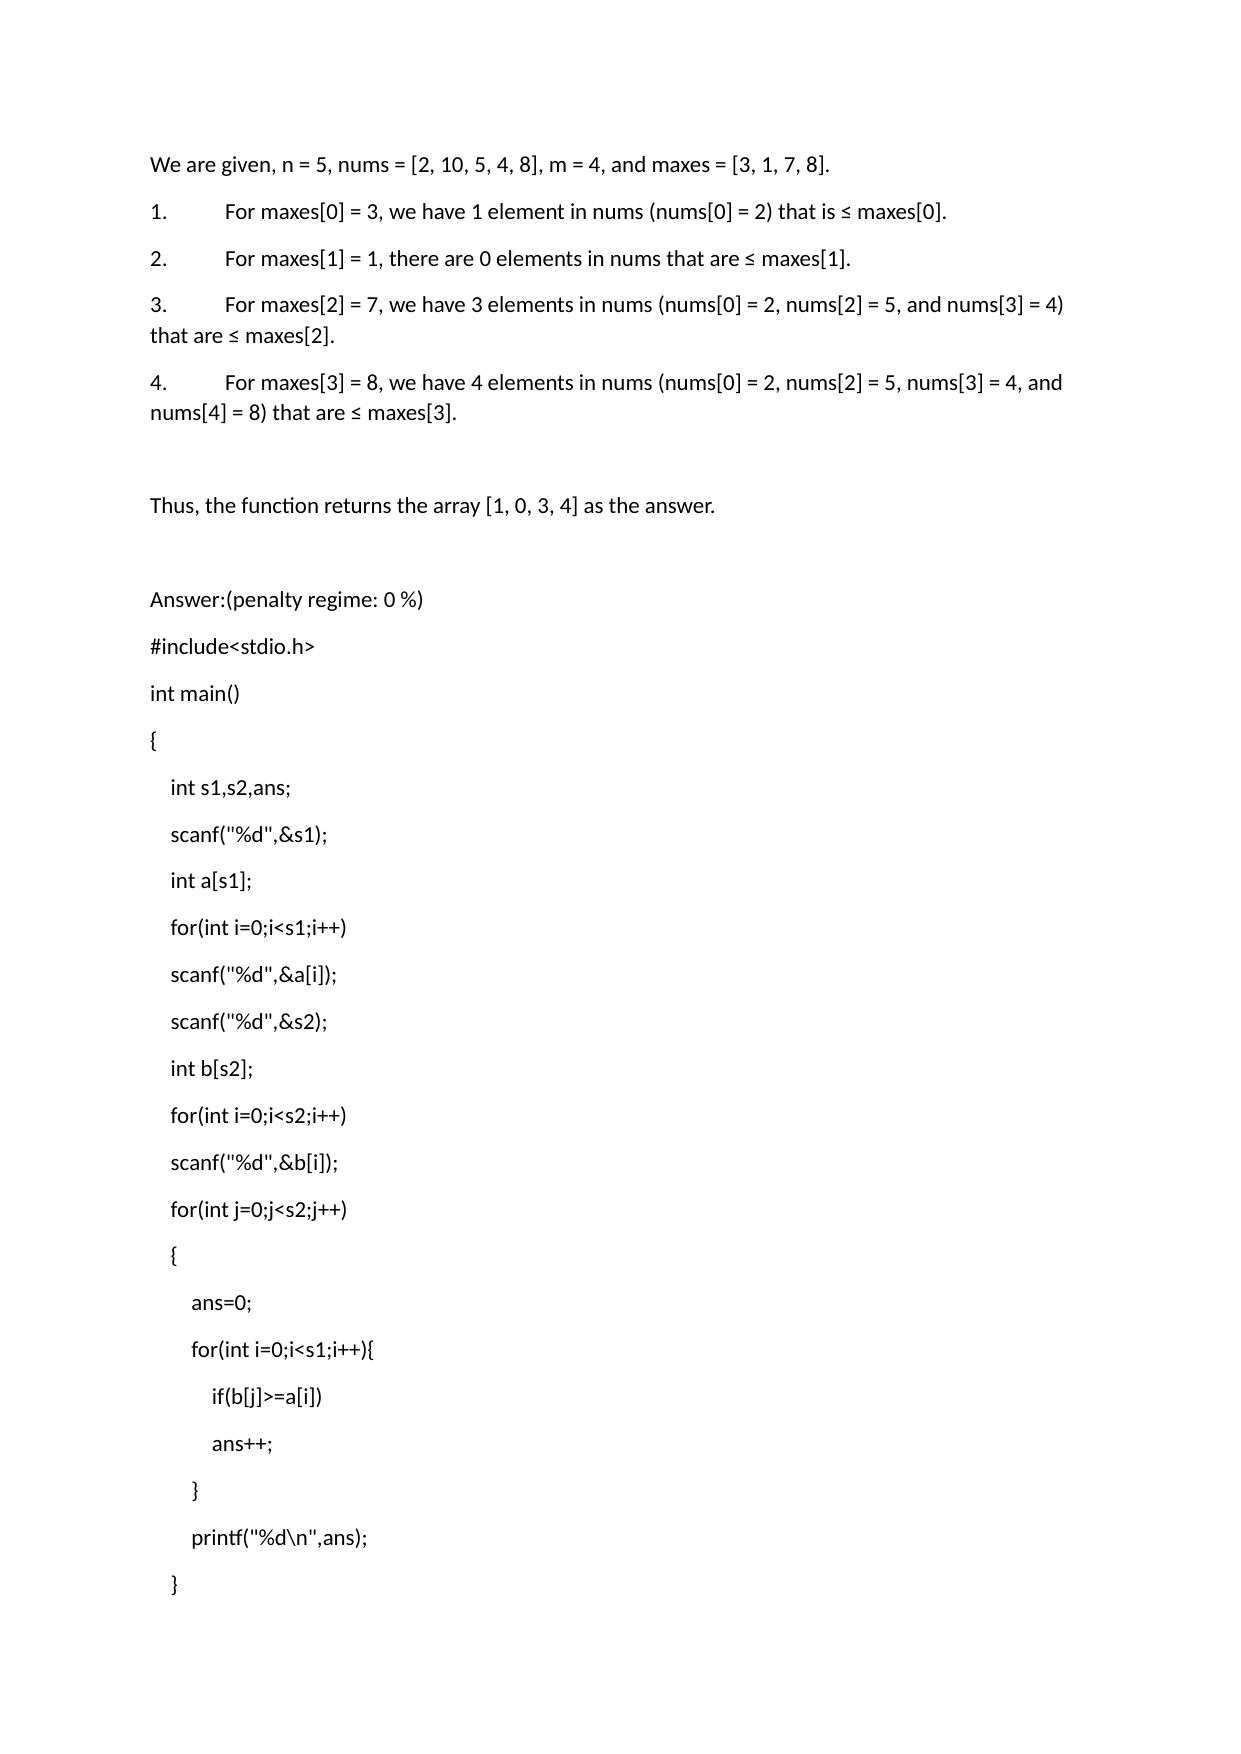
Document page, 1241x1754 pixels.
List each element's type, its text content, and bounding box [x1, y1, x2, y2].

text 2. For maxes[1] = 1, there are 0 elements in nums that are ≤ maxes[1]. [150, 244, 1090, 272]
text for(int i=0;i<s1;i++){ [150, 1335, 1090, 1363]
text Answer:(penalty regime: 0 %) [150, 585, 1090, 613]
text } [150, 1476, 1090, 1504]
text scanf("%d",&a[i]); [150, 960, 1090, 988]
text scanf("%d",&b[i]); [150, 1148, 1090, 1176]
text for(int i=0;i<s2;i++) [150, 1101, 1090, 1129]
text for(int j=0;j<s2;j++) [150, 1195, 1090, 1223]
text } [150, 1570, 1090, 1598]
text if(b[j]>=a[i]) [150, 1382, 1090, 1410]
text #include<stdio.h> [150, 632, 1090, 660]
text int main() [150, 679, 1090, 707]
text int s1,s2,ans; [150, 773, 1090, 801]
text int b[s2]; [150, 1054, 1090, 1082]
text { [150, 1242, 1090, 1270]
text for(int i=0;i<s1;i++) [150, 913, 1090, 942]
text ans=0; [150, 1288, 1090, 1317]
text scanf("%d",&s2); [150, 1007, 1090, 1035]
text int a[s1]; [150, 867, 1090, 895]
text printf("%d\n",ans); [150, 1523, 1090, 1551]
text { [150, 726, 1090, 754]
text 1. For maxes[0] = 3, we have 1 element in nums (nums[0] = 2) that is ≤ maxes[0]. [150, 197, 1090, 225]
text scanf("%d",&s1); [150, 820, 1090, 848]
text We are given, n = 5, nums = [2, 10, 5, 4, 8], m = 4, and maxes = [3, 1, 7, 8]. [150, 150, 1090, 178]
text Thus, the function returns the array [1, 0, 3, 4] as the answer. [150, 492, 1090, 520]
text ans++; [150, 1429, 1090, 1457]
text 3. For maxes[2] = 7, we have 3 elements in nums (nums[0] = 2, nums[2] = 5, and nums[3] = 4) that are ≤ maxes[2]. [150, 291, 1090, 349]
text 4. For maxes[3] = 8, we have 4 elements in nums (nums[0] = 2, nums[2] = 5, nums[3] = 4, and nums[4] = 8) that are ≤ maxes[3]. [150, 368, 1090, 426]
